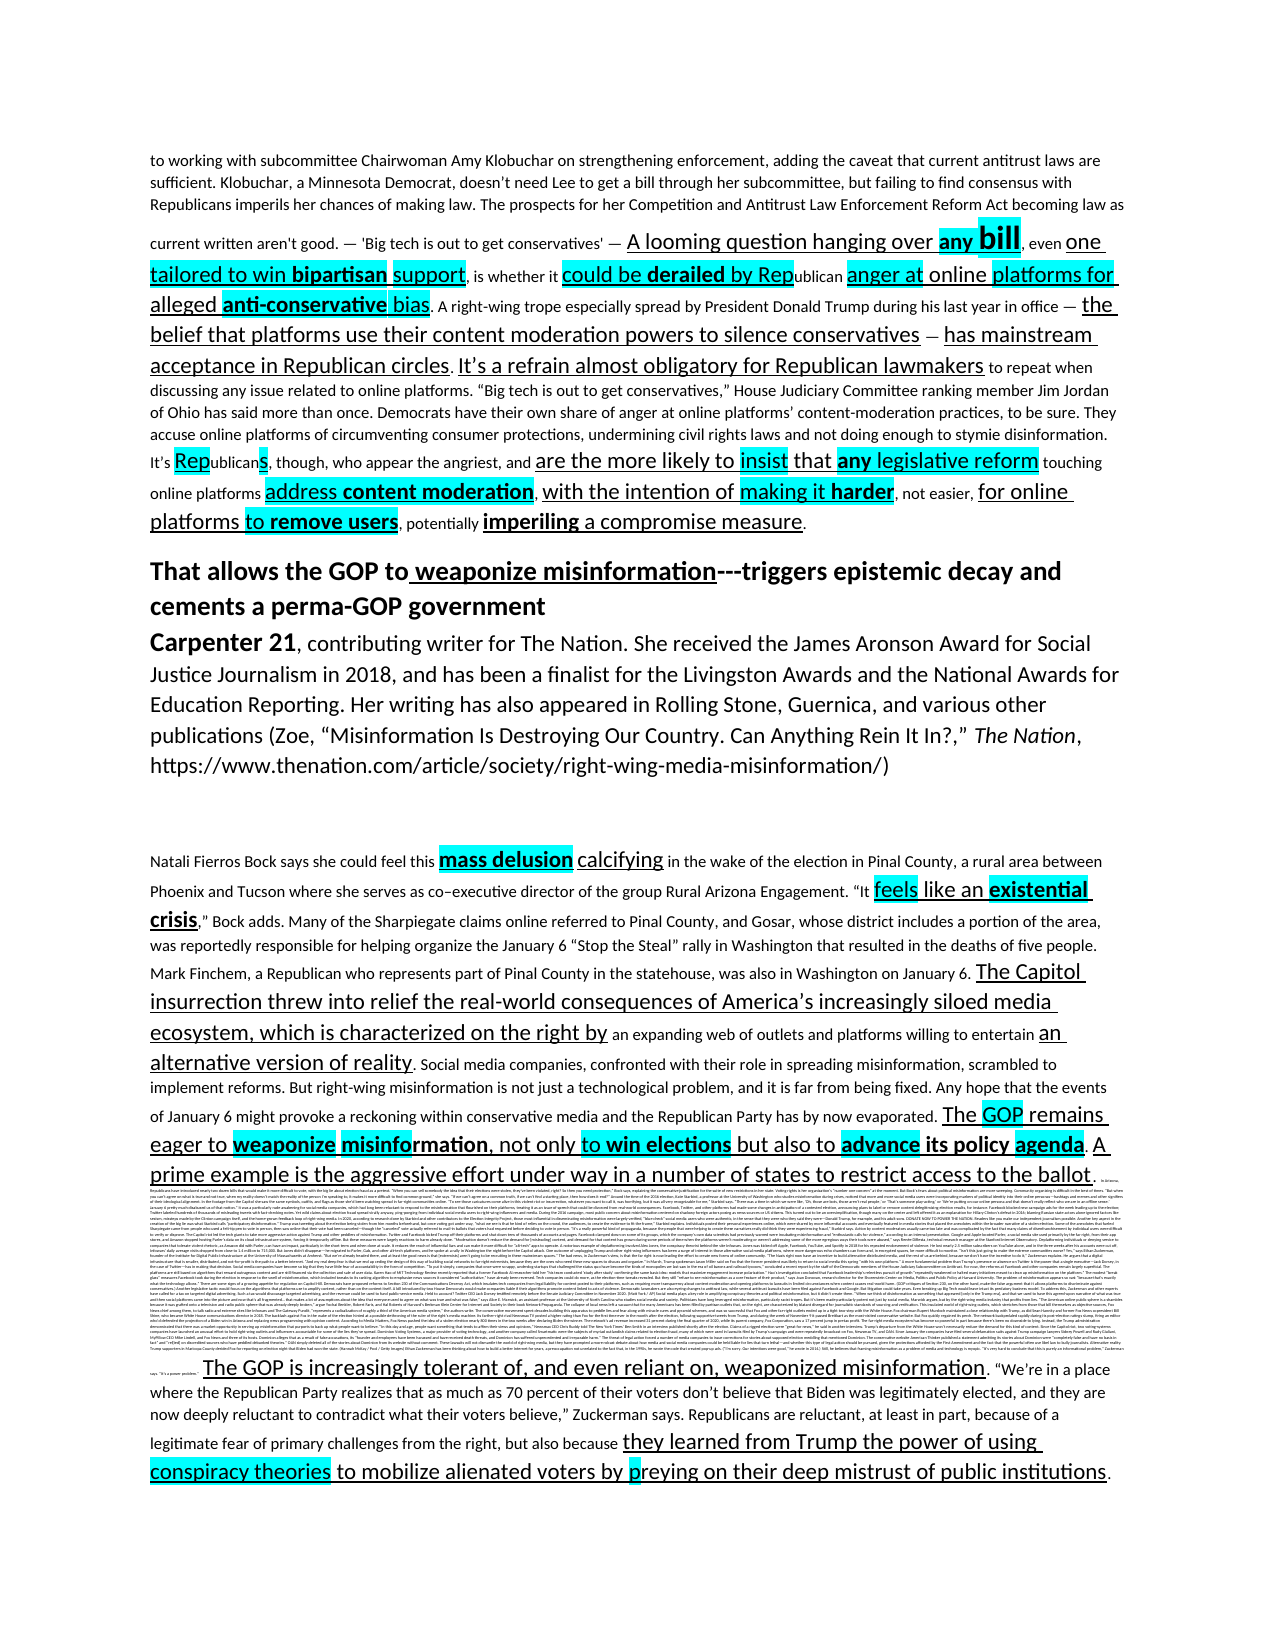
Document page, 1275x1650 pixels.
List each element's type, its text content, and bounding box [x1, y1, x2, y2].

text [150, 845, 1125, 1485]
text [150, 150, 1125, 535]
subtitle That allows the GOP to weaponize misinformation---triggers epistemic decay and cements a perma-GOP government [150, 554, 1125, 623]
text Carpenter 21, contributing writer for The Nation. She received the James Aronson Award for Social Justice Journalism in 2018, and has been a finalist for the Livingston Awards and the National Awards for Education Reporting. Her writing has also appeared in Rolling Stone, Guernica, and various other publications (Zoe, “Misinformation Is Destroying Our Country. Can Anything Rein It In?,” The Nation, https://www.thenation.com/article/society/right-wing-media-misinformation/) [150, 625, 1125, 779]
